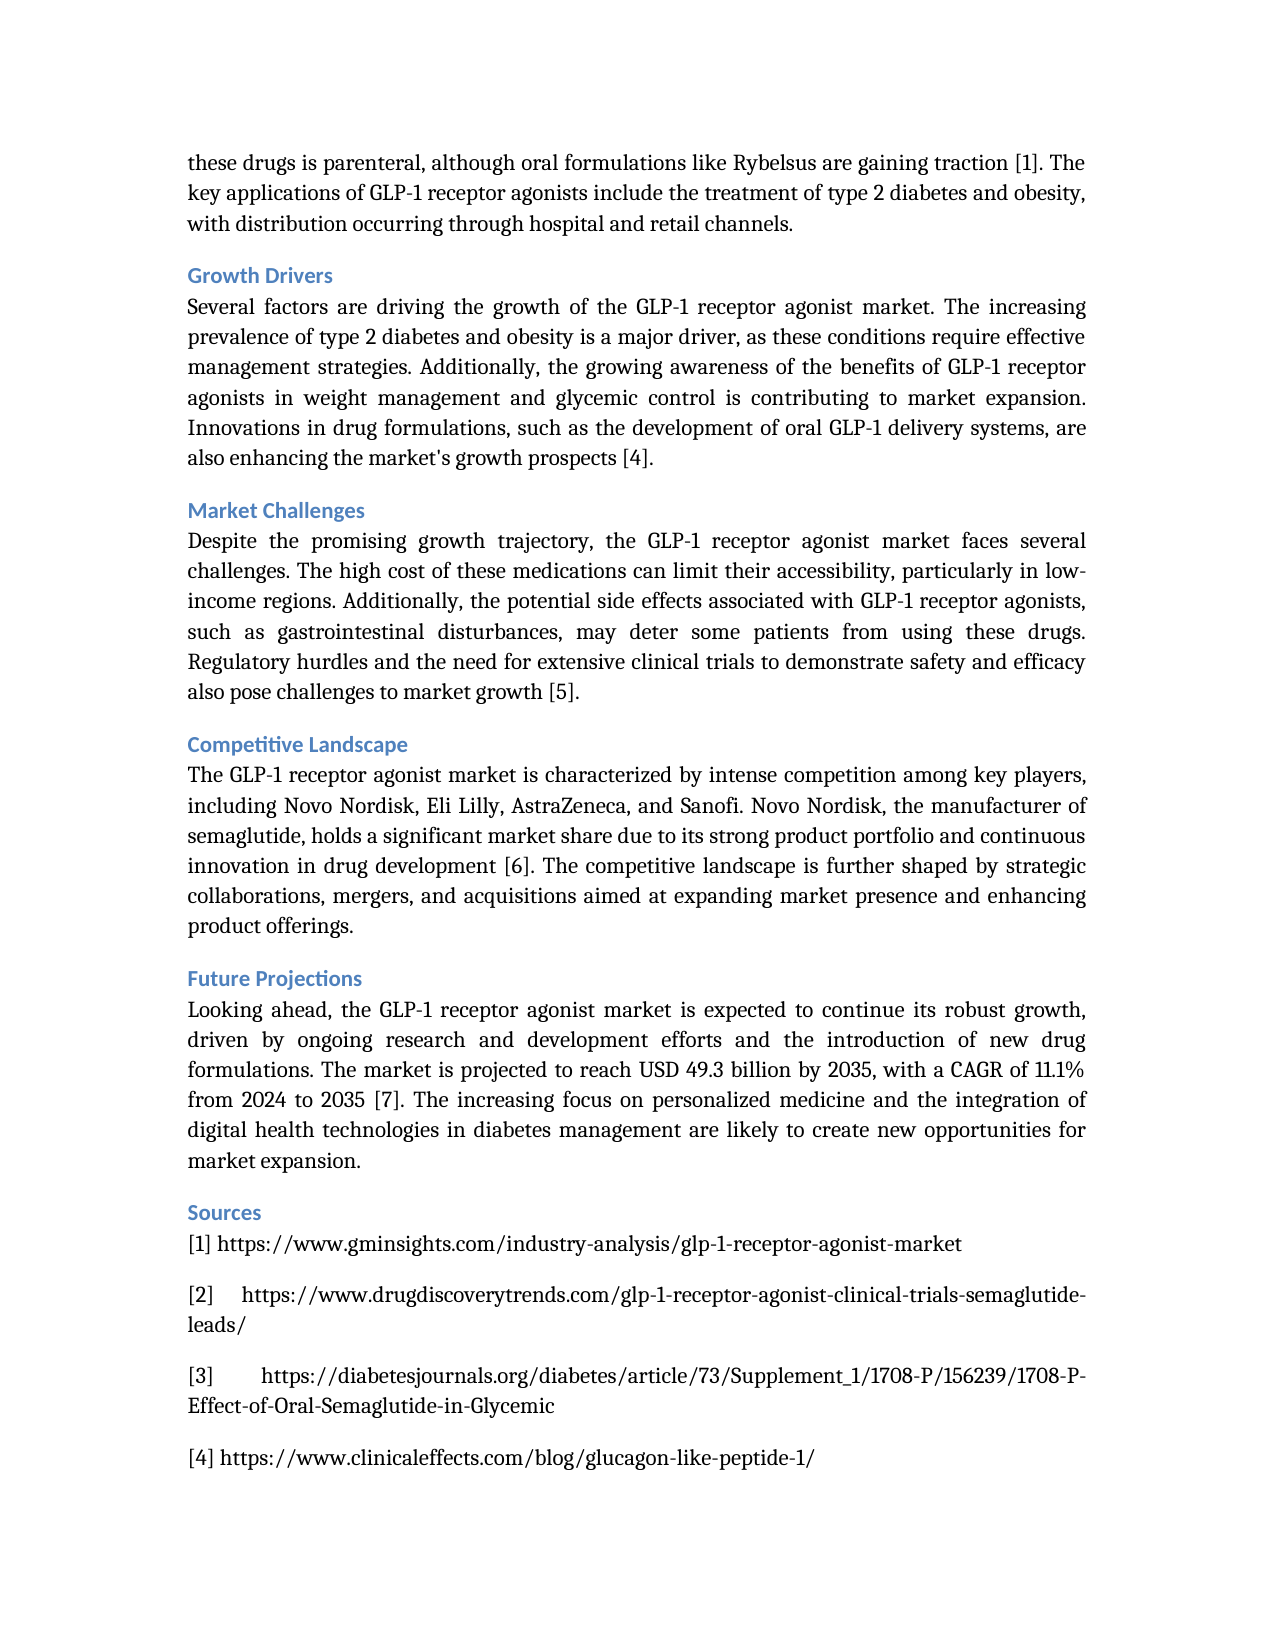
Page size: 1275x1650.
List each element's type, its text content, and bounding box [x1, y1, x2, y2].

text [3] https://diabetesjournals.org/diabetes/article/73/Supplement_1/1708-P/156239/1708-P-Effect-of-Oral-Semaglutide-in-Glycemic [187, 1363, 1087, 1419]
text Looking ahead, the GLP-1 receptor agonist market is expected to continue its robust growth, driven by ongoing research and development efforts and the introduction of new drug formulations. The market is projected to reach USD 49.3 billion by 2035, with a CAGR of 11.1% from 2024 to 2035 [7]. The increasing focus on personalized medicine and the integration of digital health technologies in diabetes management are likely to create new opportunities for market expansion. [187, 996, 1087, 1174]
text [2] https://www.drugdiscoverytrends.com/glp-1-receptor-agonist-clinical-trials-semaglutide-leads/ [187, 1282, 1087, 1338]
text Several factors are driving the growth of the GLP-1 receptor agonist market. The increasing prevalence of type 2 diabetes and obesity is a major driver, as these conditions require effective management strategies. Additionally, the growing awareness of the benefits of GLP-1 receptor agonists in weight management and glycemic control is contributing to market expansion. Innovations in drug formulations, such as the development of oral GLP-1 delivery systems, are also enhancing the market's growth prospects [4]. [187, 294, 1087, 471]
subtitle Growth Drivers [187, 261, 1087, 289]
text The GLP-1 receptor agonist market is characterized by intense competition among key players, including Novo Nordisk, Eli Lilly, AstraZeneca, and Sanofi. Novo Nordisk, the manufacturer of semaglutide, holds a significant market share due to its strong product portfolio and continuous innovation in drug development [6]. The competitive landscape is further shaped by strategic collaborations, mergers, and acquisitions aimed at expanding market presence and enhancing product offerings. [187, 762, 1087, 939]
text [187, 150, 1087, 237]
text [4] https://www.clinicaleffects.com/blog/glucagon-like-peptide-1/ [187, 1444, 1087, 1471]
text [1] https://www.gminsights.com/industry-analysis/glp-1-receptor-agonist-market [187, 1231, 1087, 1257]
text Despite the promising growth trajectory, the GLP-1 receptor agonist market faces several challenges. The high cost of these medications can limit their accessibility, particularly in low-income regions. Additionally, the potential side effects associated with GLP-1 receptor agonists, such as gastrointestinal disturbances, may deter some patients from using these drugs. Regulatory hurdles and the need for extensive clinical trials to demonstrate safety and efficacy also pose challenges to market growth [5]. [187, 528, 1087, 705]
subtitle Sources [187, 1198, 1087, 1227]
subtitle Market Challenges [187, 496, 1087, 524]
subtitle Future Projections [187, 964, 1087, 992]
subtitle Competitive Landscape [187, 730, 1087, 758]
